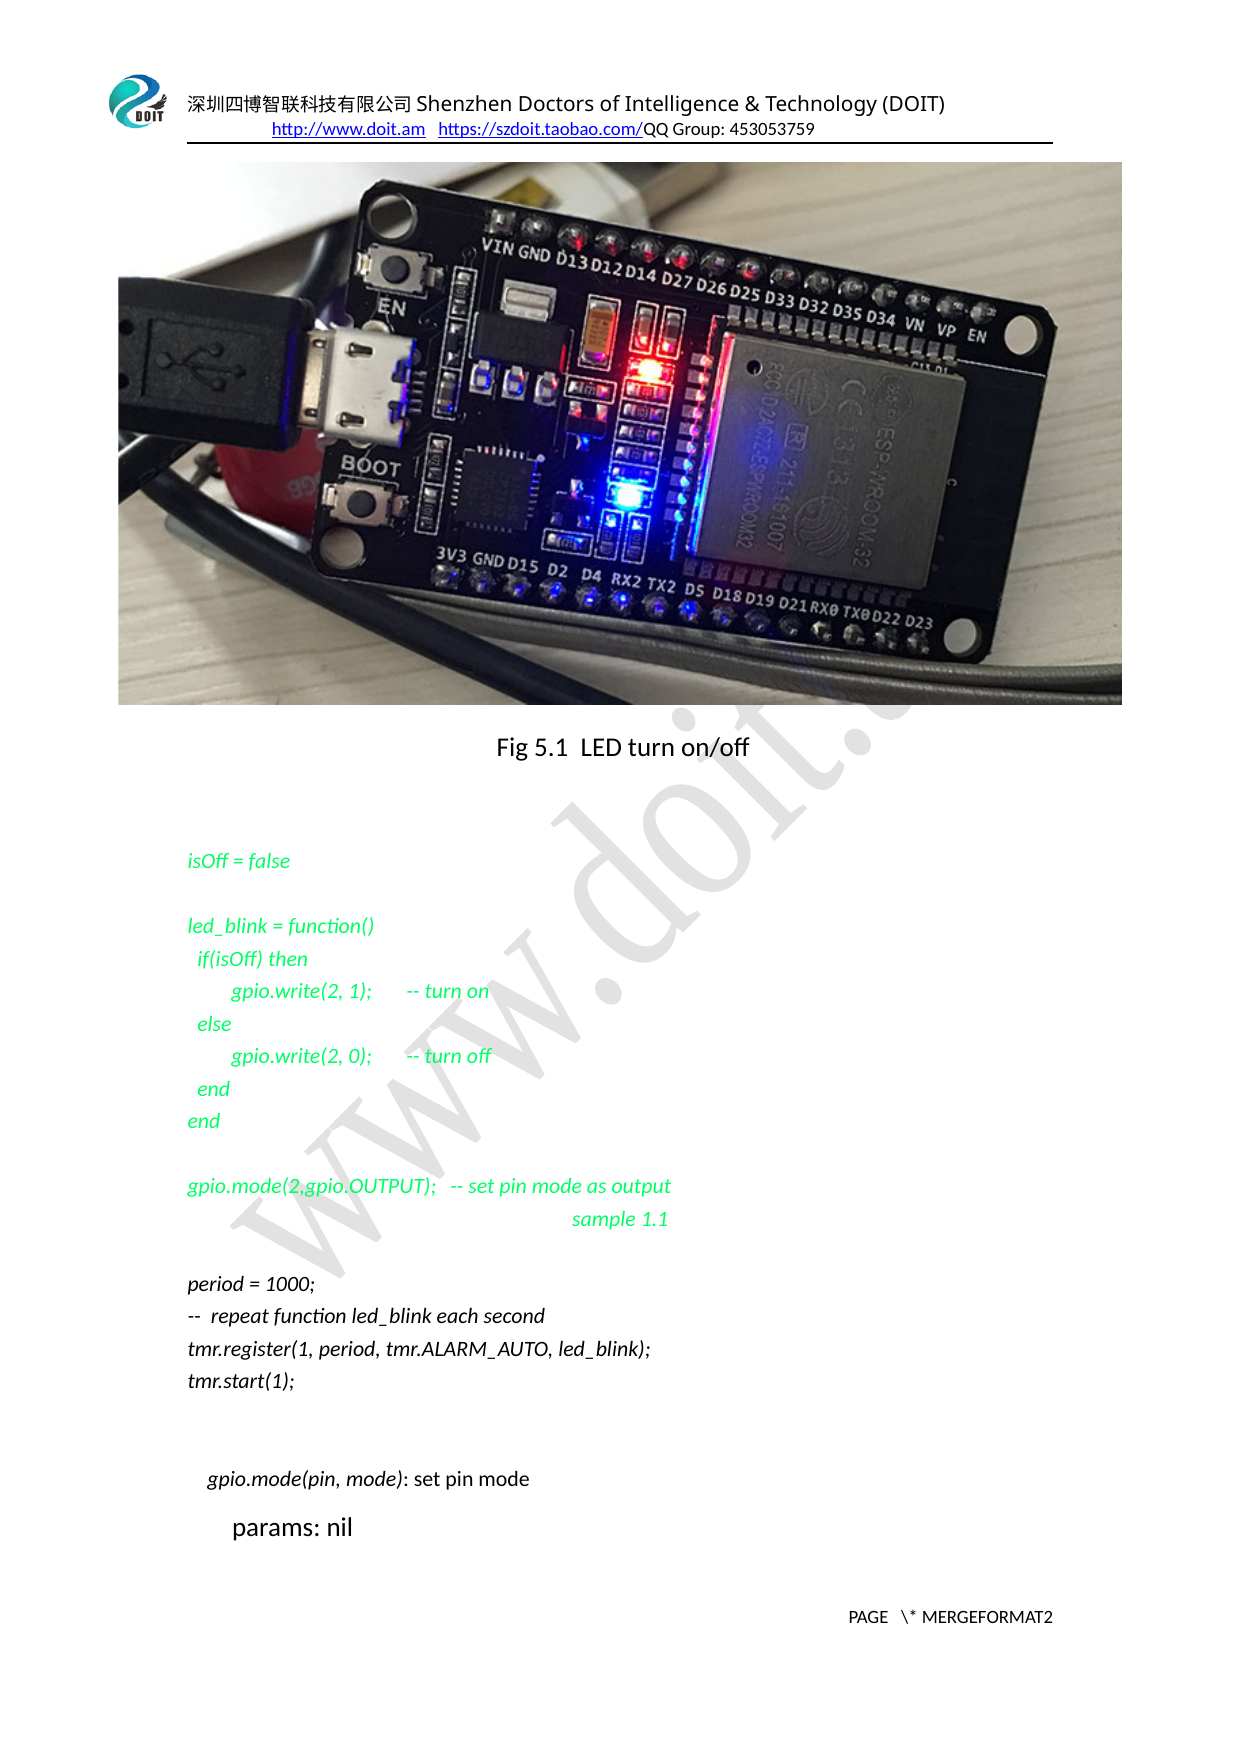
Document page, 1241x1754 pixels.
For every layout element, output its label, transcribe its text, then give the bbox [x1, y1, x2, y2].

text end [187, 1072, 1053, 1104]
text led_blink = function() [187, 909, 1053, 942]
text gpio.write(2, 1); -- turn on [187, 974, 1053, 1007]
text -- repeat function led_blink each second [187, 1299, 1053, 1332]
picture [118, 162, 1122, 705]
text period = 1000; [187, 1267, 1053, 1299]
text sample 1.1 [187, 1202, 1053, 1234]
text if(isOff) then [187, 942, 1053, 974]
text else [187, 1007, 1053, 1039]
text isOff = false [187, 844, 1053, 877]
text Fig 5.1 LED turn on/off [187, 705, 1053, 779]
text gpio.write(2, 0); -- turn off [187, 1039, 1053, 1072]
text gpio.mode(2,gpio.OUTPUT); -- set pin mode as output [187, 1169, 1053, 1202]
text end [187, 1104, 1053, 1137]
text tmr.register(1, period, tmr.ALARM_AUTO, led_blink); [187, 1332, 1053, 1364]
text params: nil [187, 1494, 1053, 1559]
text gpio.mode(pin, mode): set pin mode [187, 1462, 1053, 1494]
picture [105, 70, 171, 131]
text tmr.start(1); [187, 1364, 1053, 1397]
